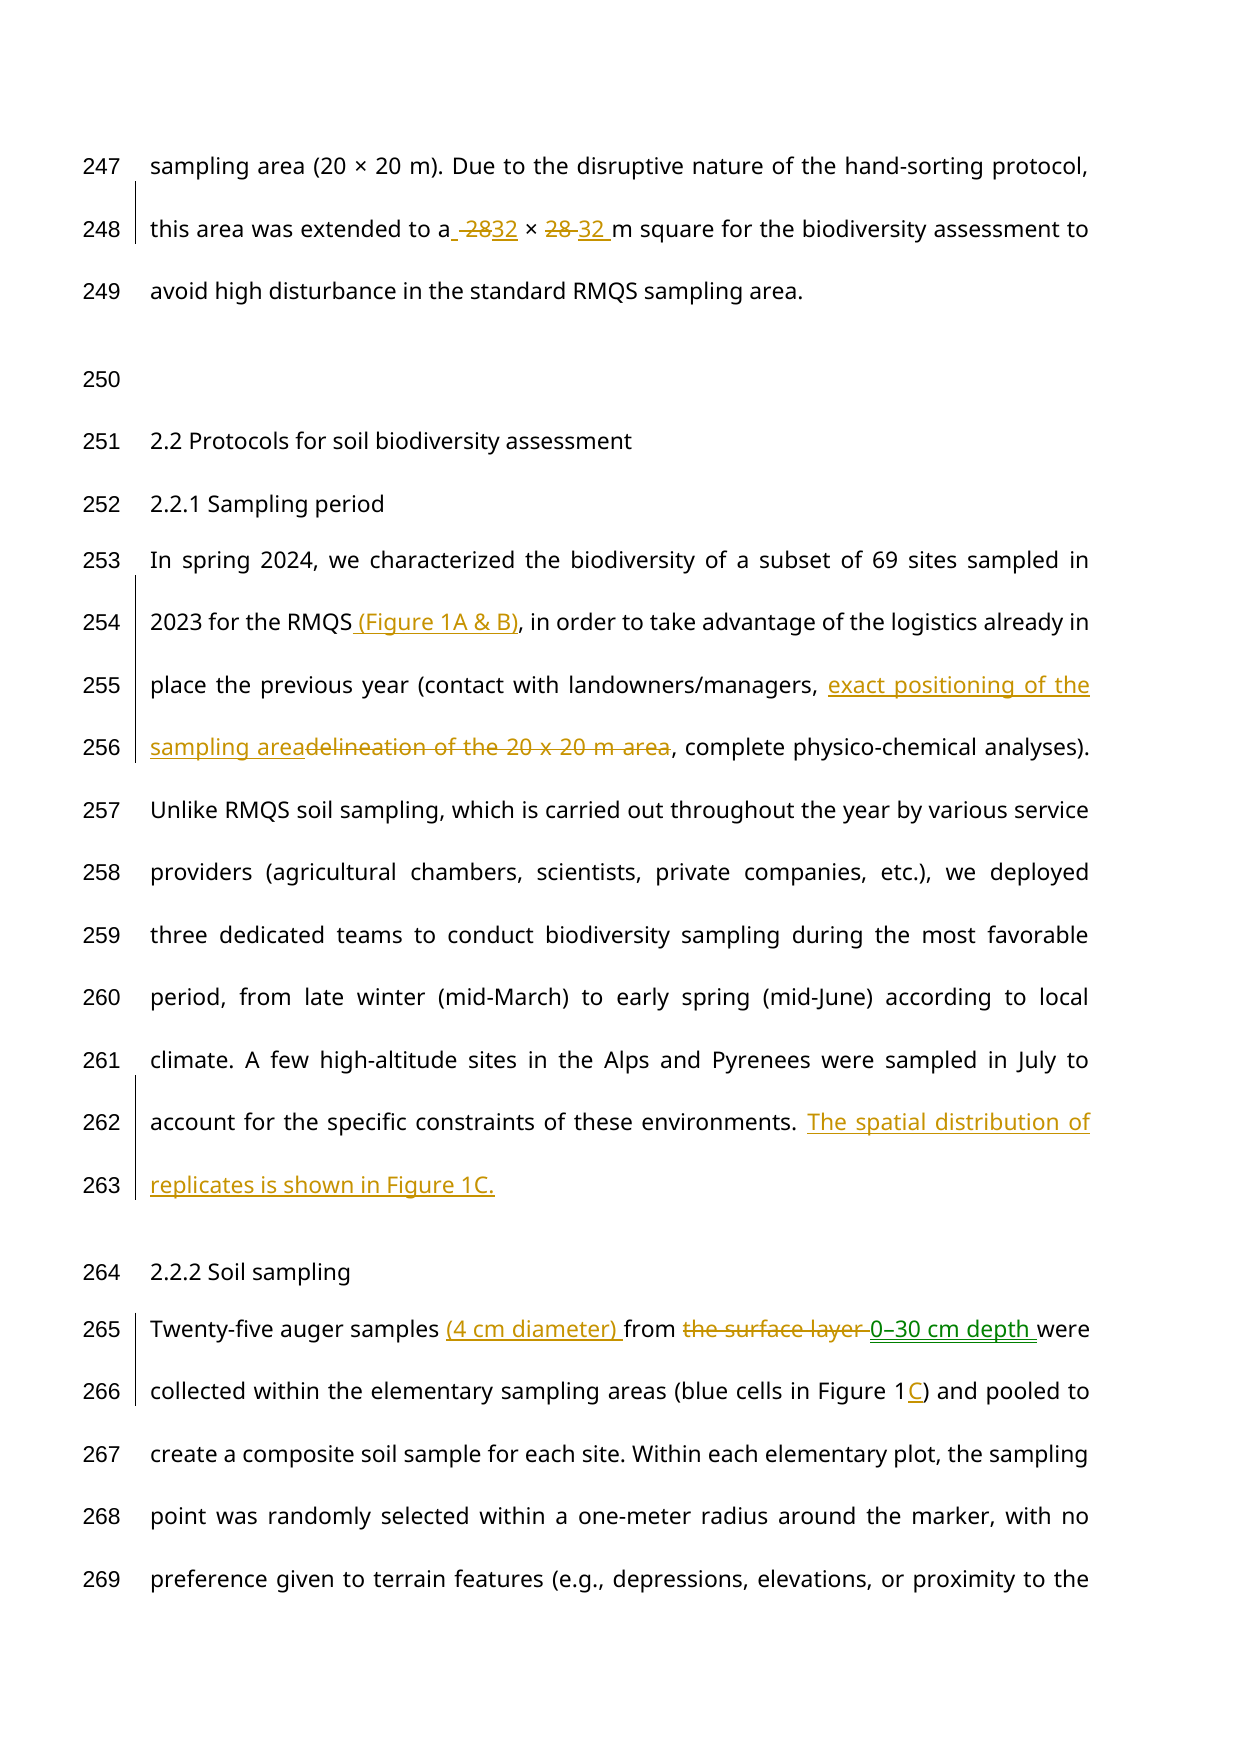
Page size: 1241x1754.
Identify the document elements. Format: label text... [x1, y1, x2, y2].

text In spring 2024, we characterized the biodiversity of a subset of 69 sites sampled in 2023 for the RMQS, in order to take advantage of the logistics already in place the previous year (contact with landowners/managers, , complete physico-chemical analyses). Unlike RMQS soil sampling, which is carried out throughout the year by various service providers (agricultural chambers, scientists, private companies, etc.), we deployed three dedicated teams to conduct biodiversity sampling during the most favorable period, from late winter (mid-March) to early spring (mid-June) according to local climate. A few high-altitude sites in the Alps and Pyrenees were sampled in July to account for the specific constraints of these environments. [150, 544, 1090, 1200]
text 2.2 Protocols for soil biodiversity assessment [150, 425, 1090, 456]
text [150, 150, 1090, 306]
text 2.2.2 Soil sampling [150, 1256, 1090, 1287]
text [150, 1312, 1090, 1594]
text 2.2.1 Sampling period [150, 487, 1090, 519]
